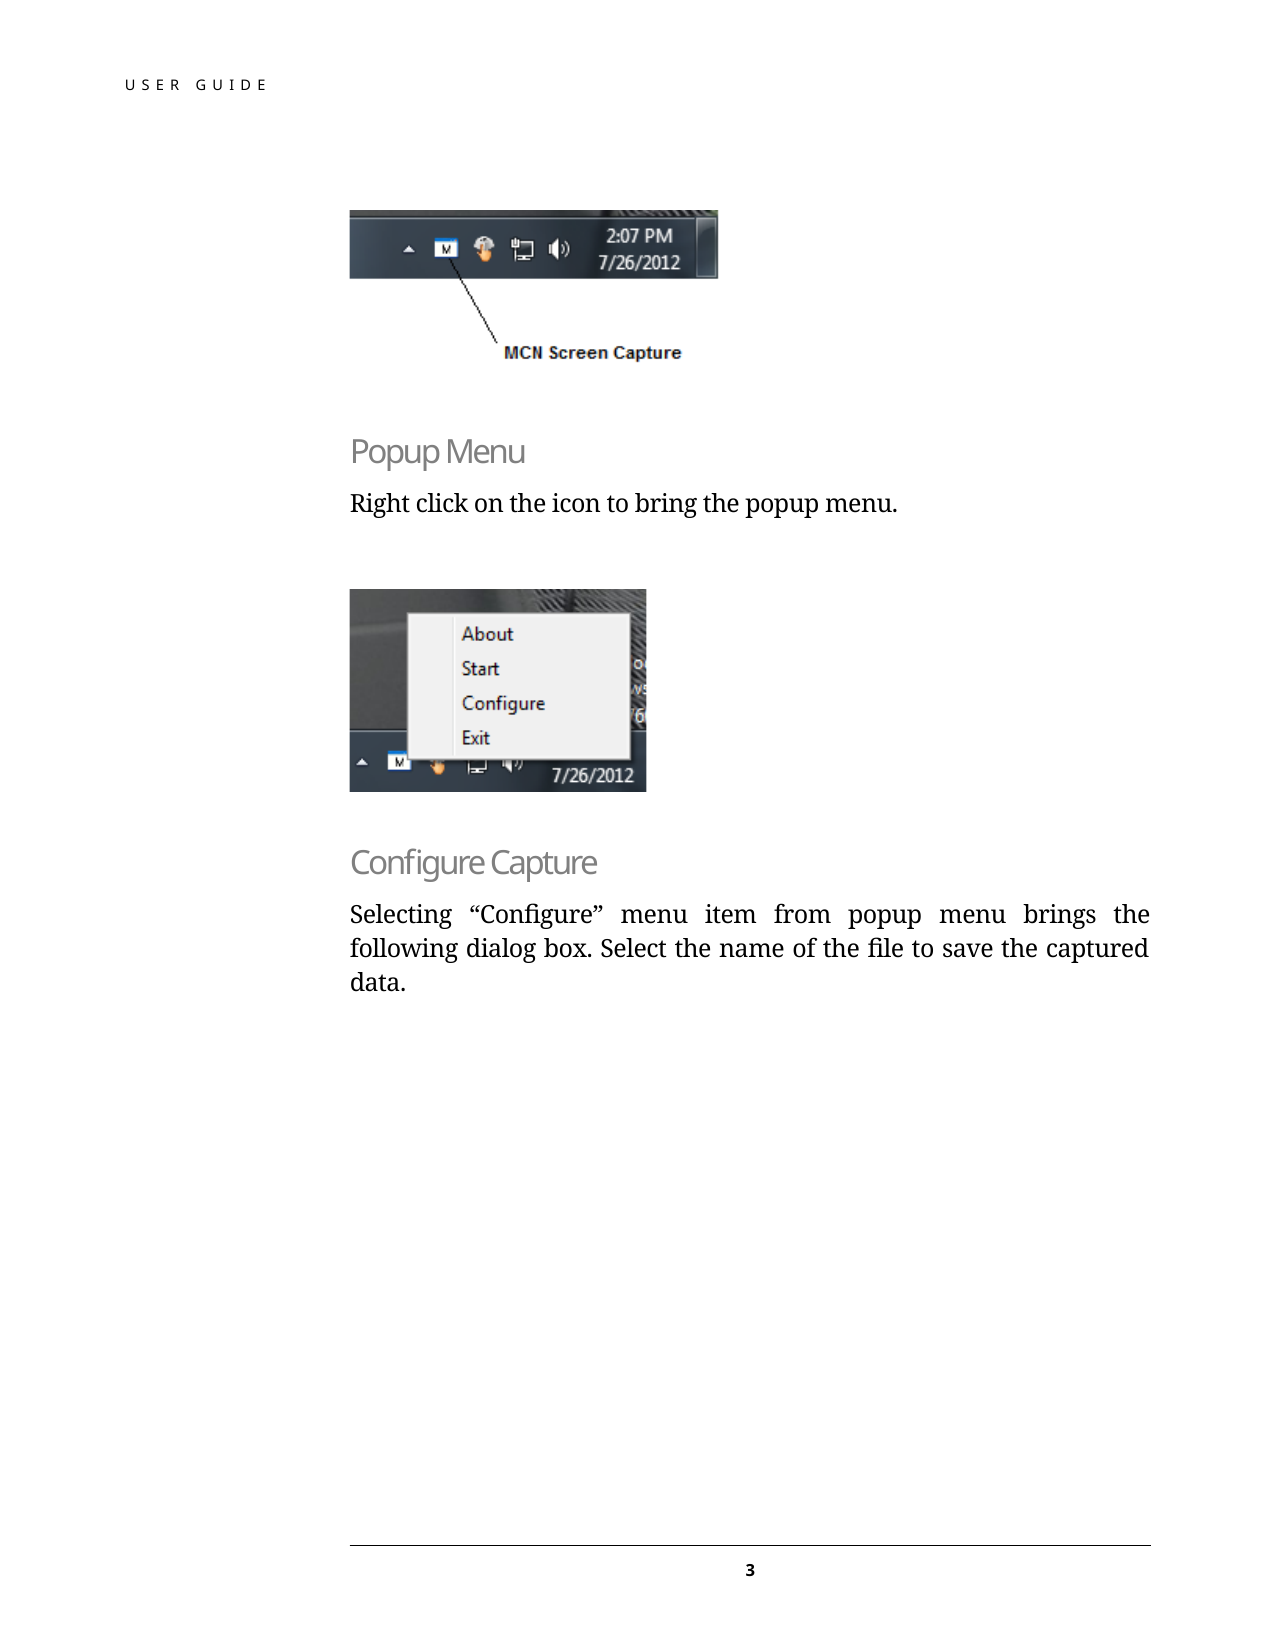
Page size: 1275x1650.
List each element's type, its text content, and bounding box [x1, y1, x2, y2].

text Selecting “Configure” menu item from popup menu brings the following dialog box. Select the name of the file to save the captured data. [349, 897, 1151, 999]
picture [349, 589, 647, 792]
text Right click on the icon to bring the popup menu. [349, 485, 1151, 519]
picture [349, 210, 723, 403]
subtitle Popup Menu [349, 427, 1151, 473]
subtitle Configure Capture [349, 839, 1151, 884]
